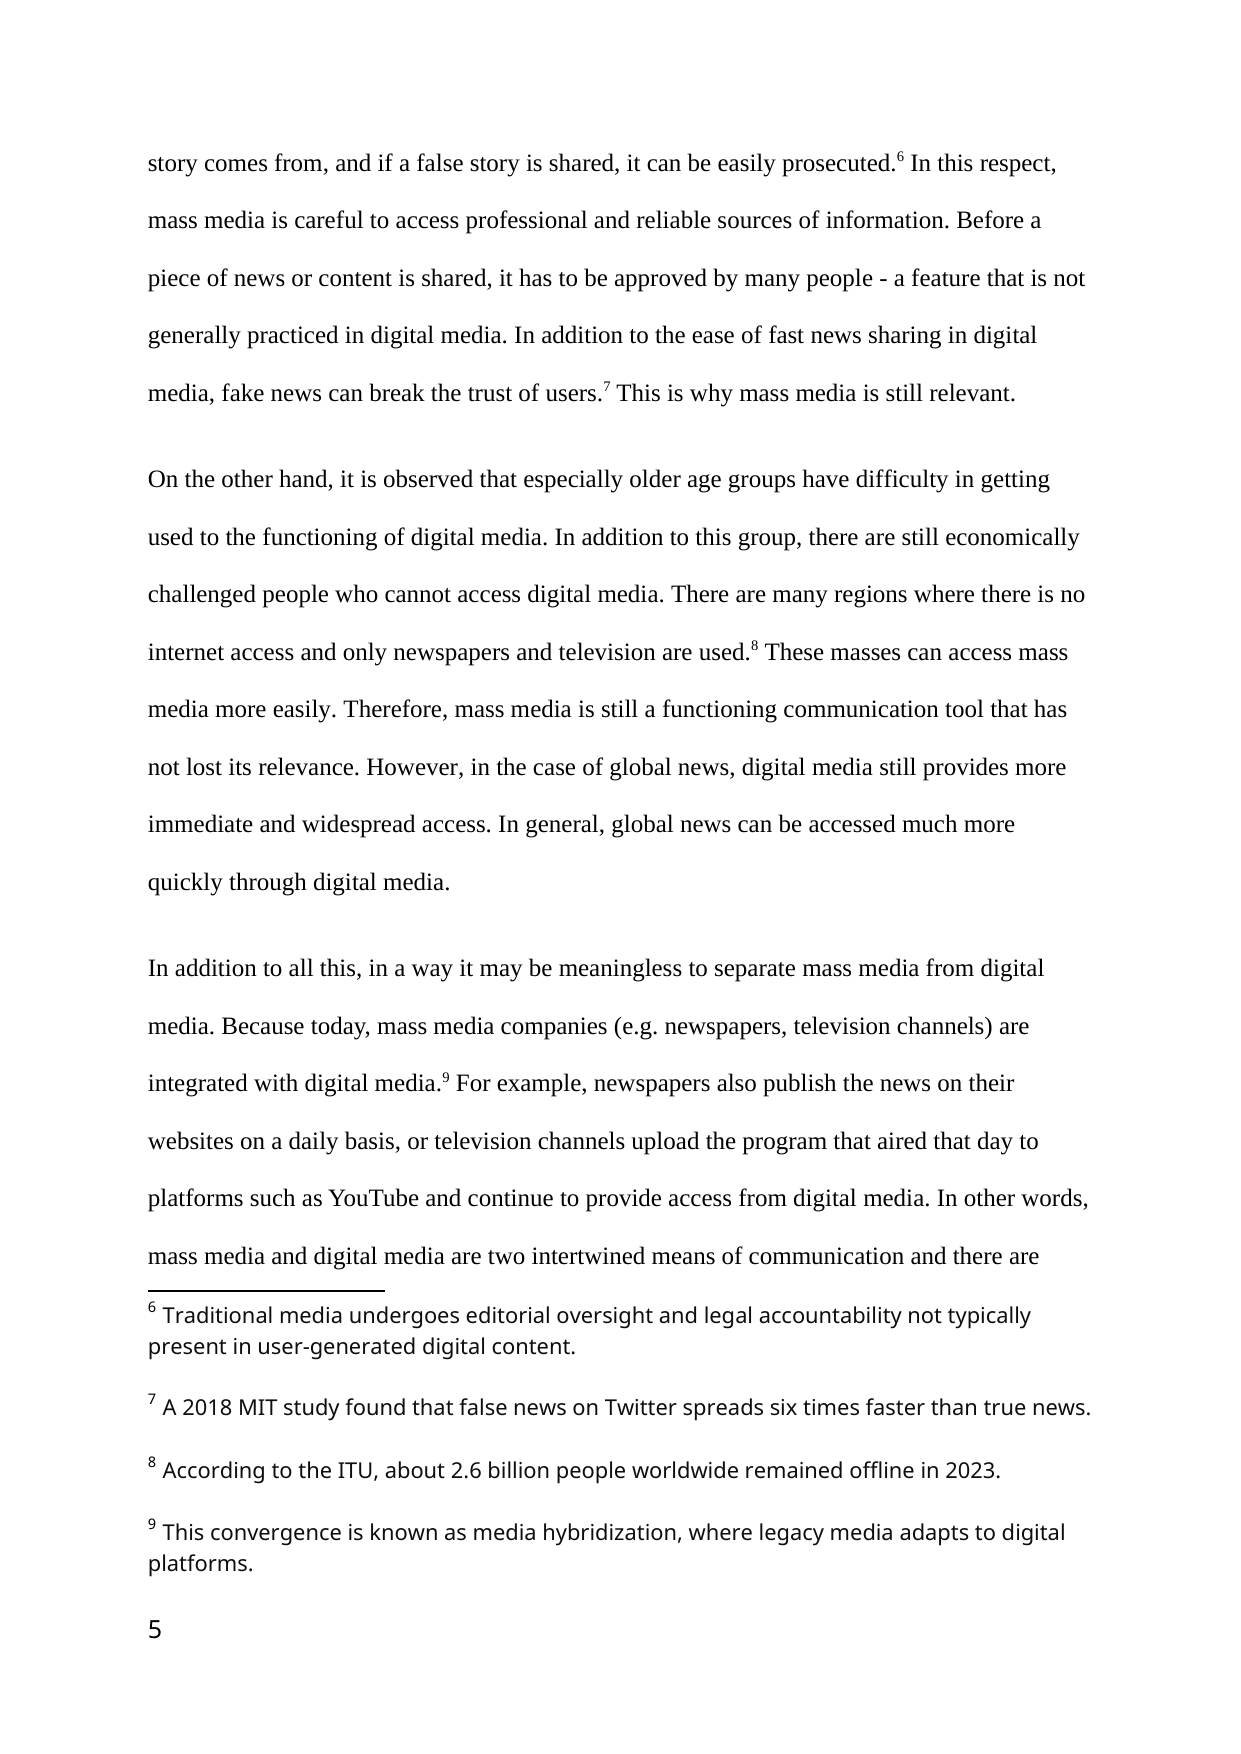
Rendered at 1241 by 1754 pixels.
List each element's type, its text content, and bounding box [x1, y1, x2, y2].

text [148, 148, 1093, 406]
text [148, 953, 1093, 1270]
text On the other hand, it is observed that especially older age groups have difficulty in getting used to the functioning of digital media. In addition to this group, there are still economically challenged people who cannot access digital media. There are many regions where there is no internet access and only newspapers and television are used. These masses can access mass media more easily. Therefore, mass media is still a functioning communication tool that has not lost its relevance. However, in the case of global news, digital media still provides more immediate and widespread access. In general, global news can be accessed much more quickly through digital media. [148, 464, 1093, 896]
